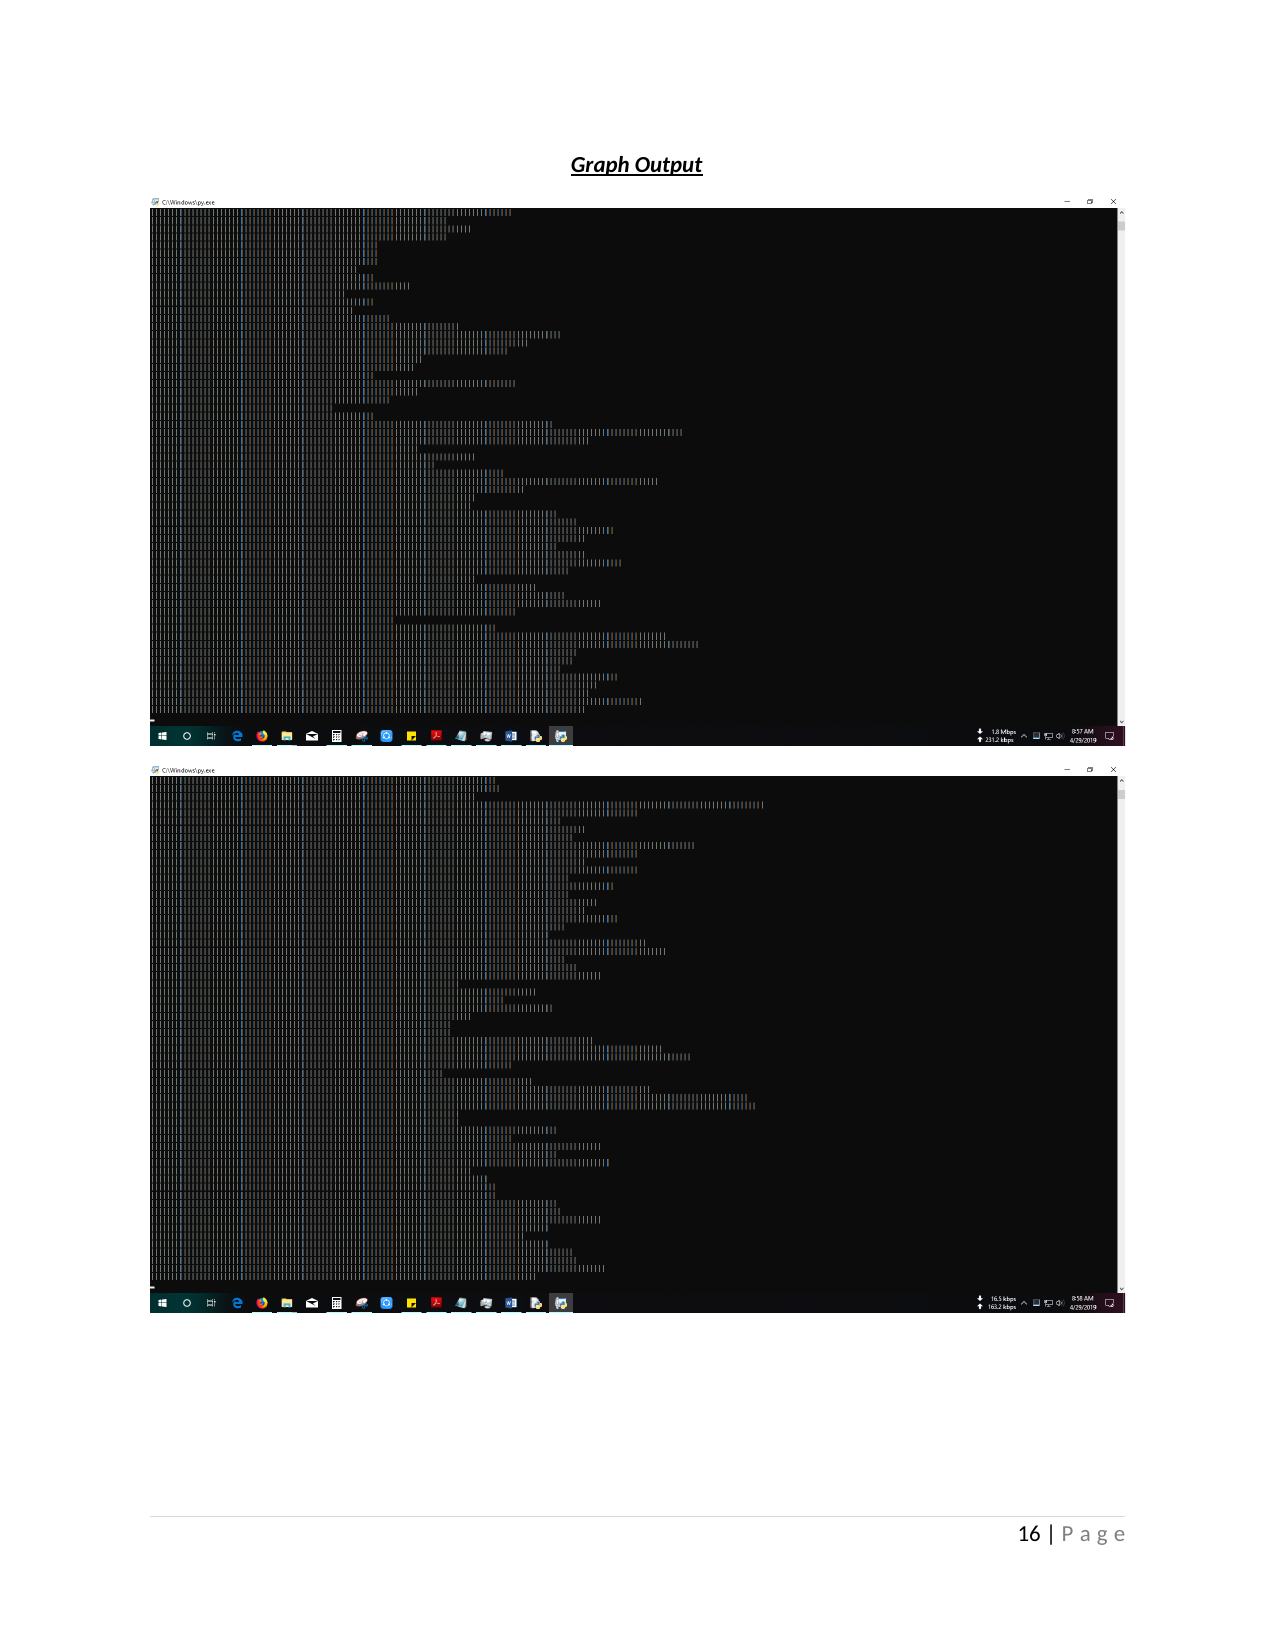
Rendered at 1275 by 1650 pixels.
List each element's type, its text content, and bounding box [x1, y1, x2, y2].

text Graph Output [150, 150, 1125, 178]
picture [150, 196, 1125, 746]
picture [150, 764, 1125, 1313]
